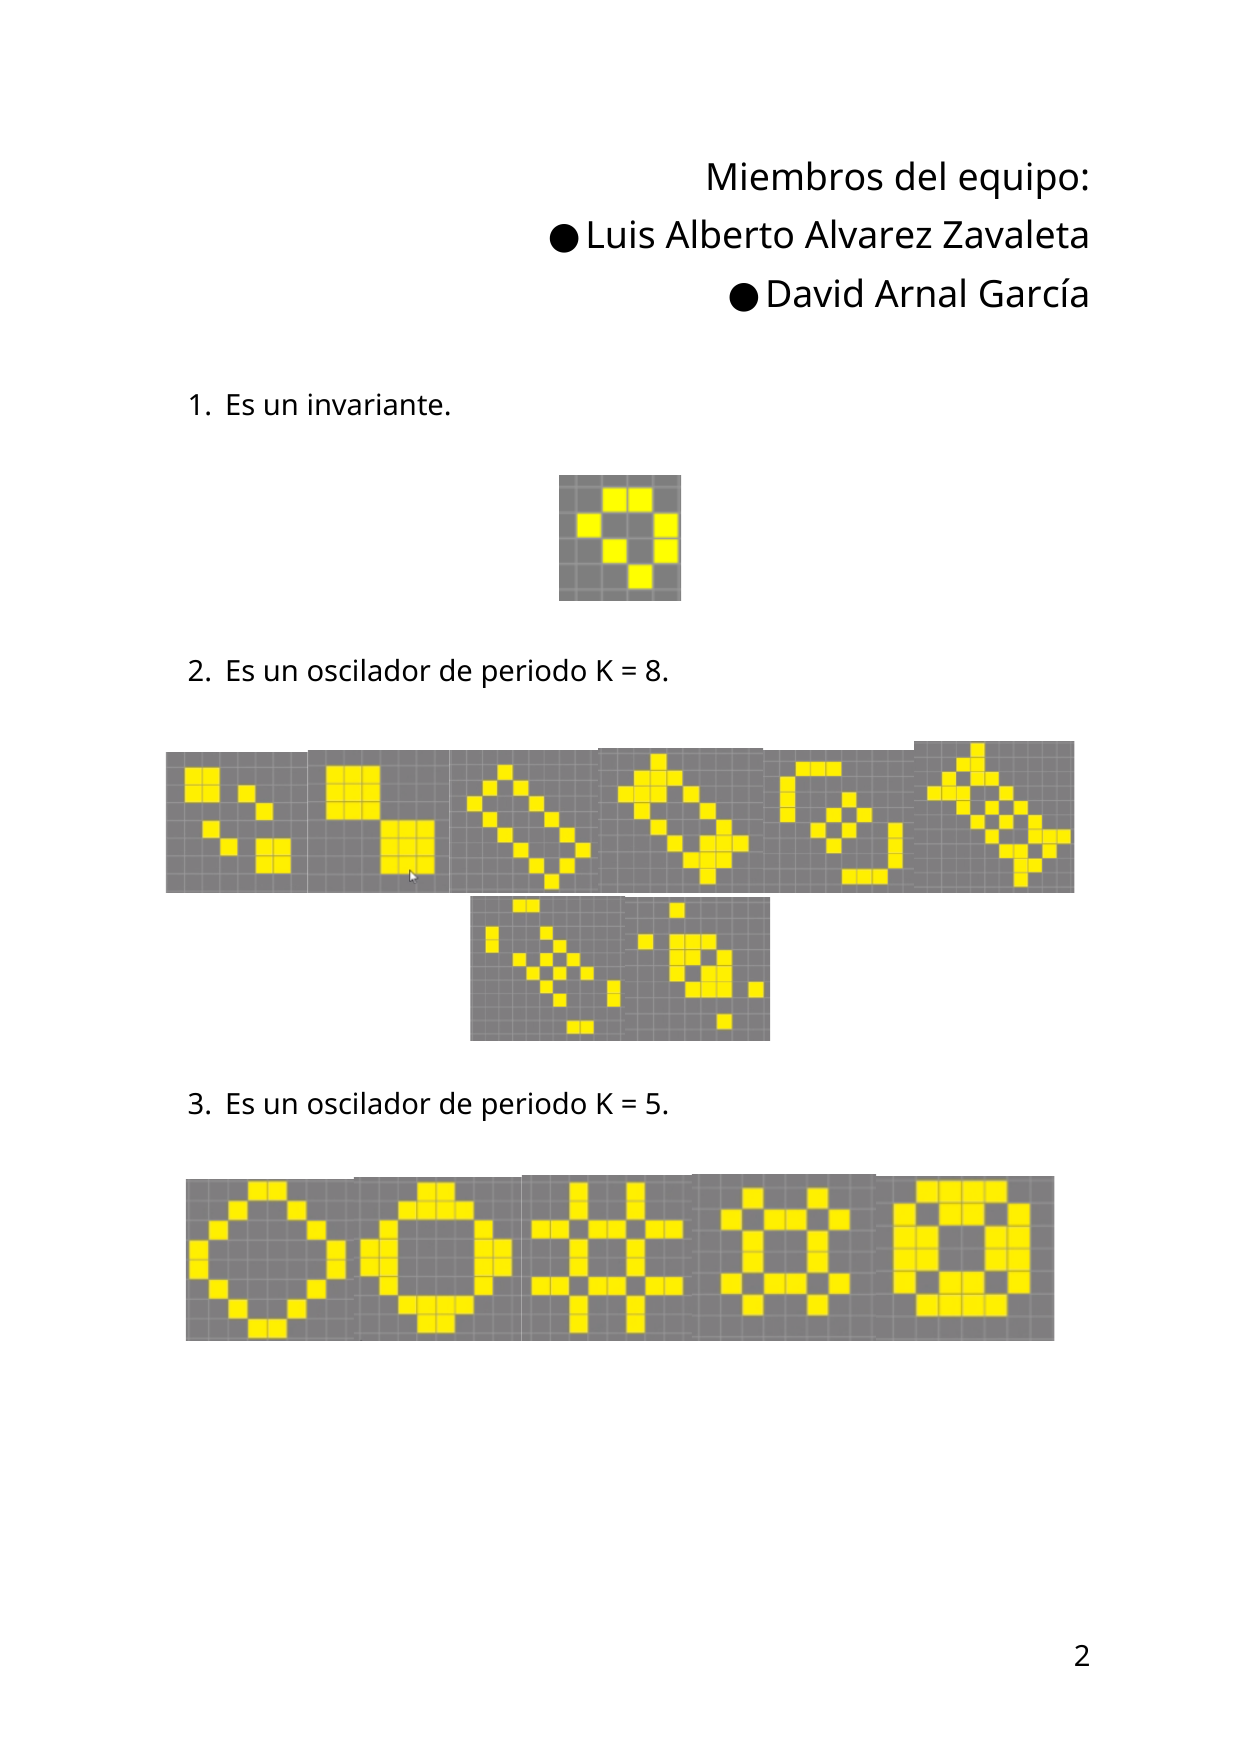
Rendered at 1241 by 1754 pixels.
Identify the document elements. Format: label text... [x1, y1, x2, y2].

list David Arnal García [187, 267, 1090, 318]
picture [470, 896, 771, 1041]
picture [165, 741, 1075, 893]
list Es un oscilador de periodo K = 8. [187, 650, 1090, 690]
picture [559, 475, 682, 601]
list Es un oscilador de periodo K = 5. [187, 1083, 1090, 1123]
list Luis Alberto Alvarez Zavaleta [187, 209, 1090, 260]
text Miembros del equipo: [150, 150, 1090, 201]
list Es un invariante. [187, 384, 1090, 424]
picture [185, 1174, 1055, 1341]
